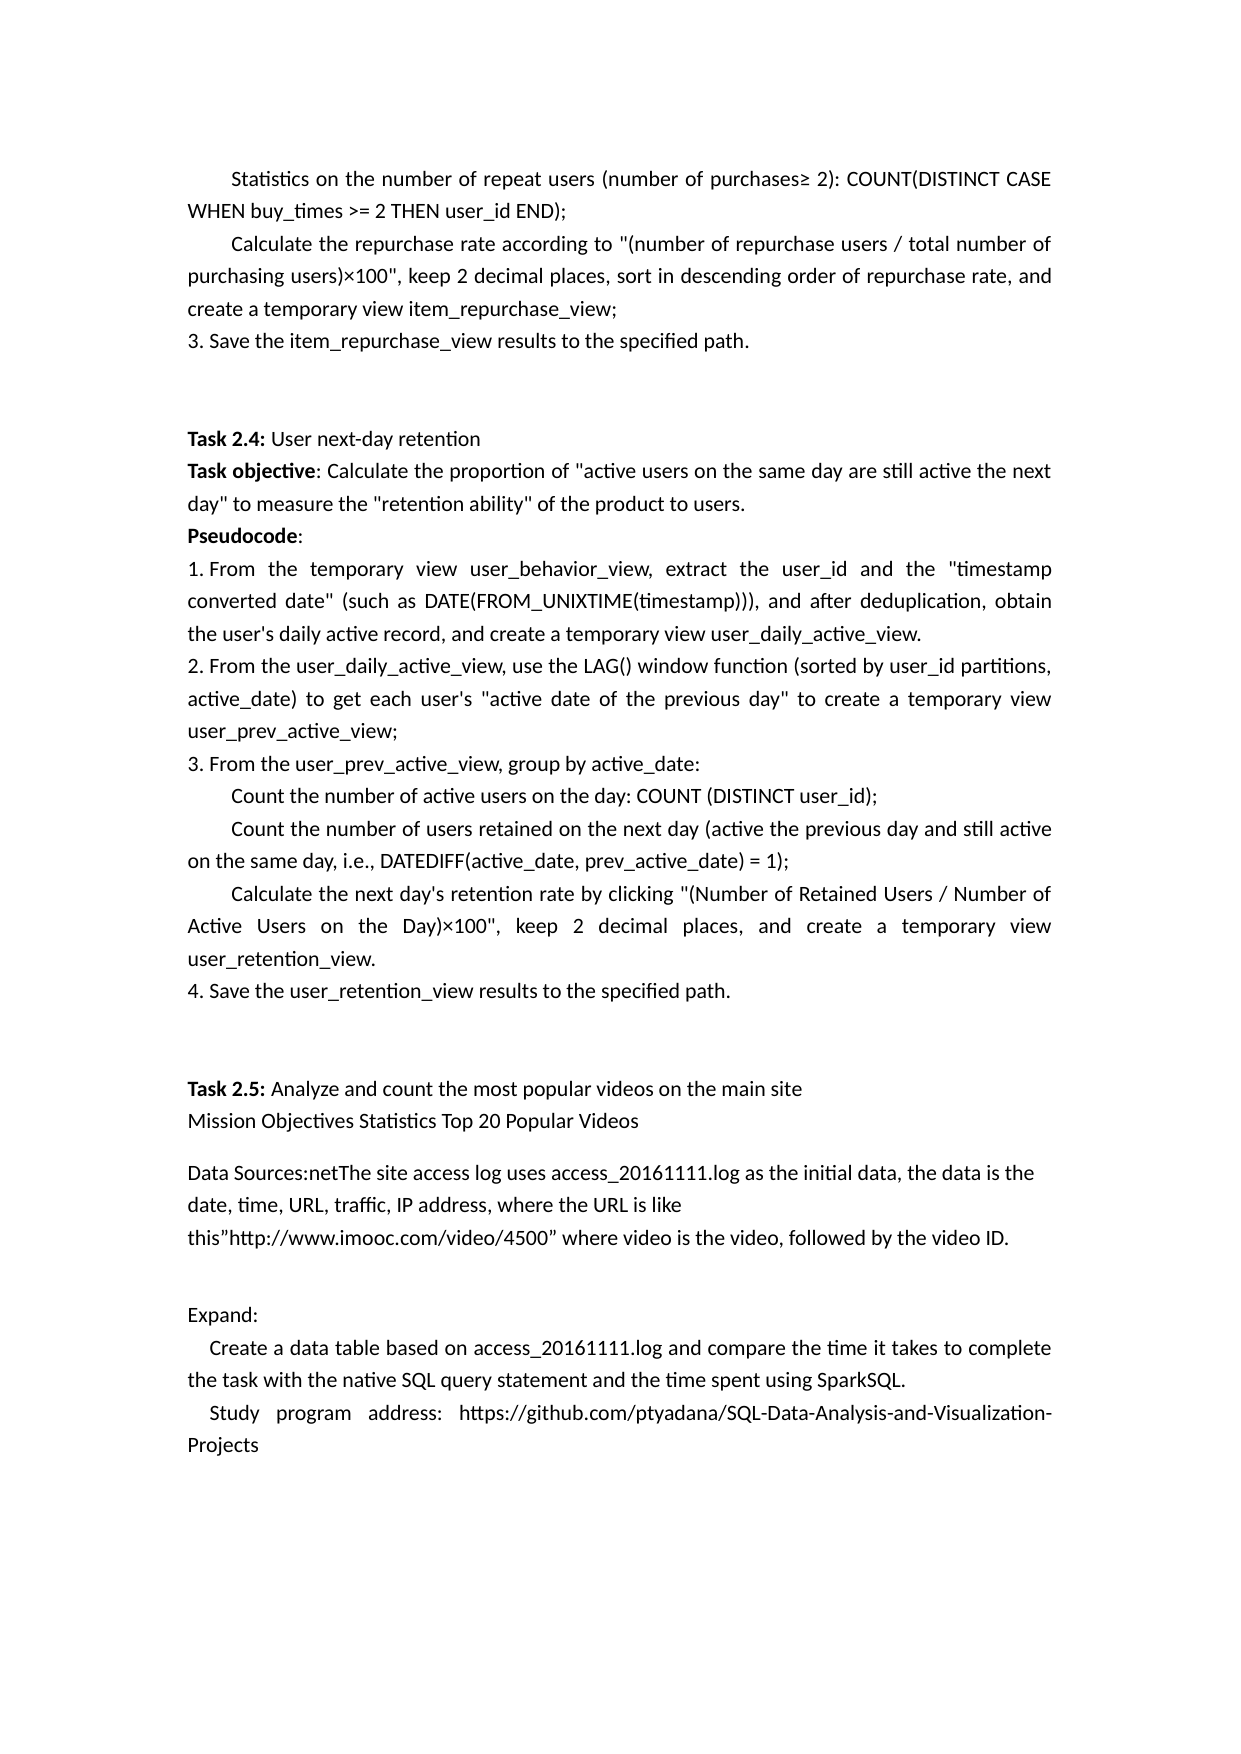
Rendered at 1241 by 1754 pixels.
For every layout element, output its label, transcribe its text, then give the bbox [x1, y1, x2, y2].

text Create a data table based on access_20161111.log and compare the time it takes to complete the task with the native SQL query statement and the time spent using SparkSQL. [187, 1331, 1053, 1396]
text Expand: [187, 1298, 1053, 1331]
text Task objective: Calculate the proportion of "active users on the same day are still active the next day" to measure the "retention ability" of the product to users. [187, 454, 1053, 519]
subtitle Data Sources:netThe site access log uses access_20161111.log as the initial data, the data is the date, time, URL, traffic, IP address, where the URL is like this”http://www.imooc.com/video/4500” where video is the video, followed by the video ID. [187, 1156, 1053, 1253]
list From the user_daily_active_view, use the LAG() window function (sorted by user_id partitions, active_date) to get each user's "active date of the previous day" to create a temporary view user_prev_active_view; [187, 649, 1053, 747]
text Mission Objectives Statistics Top 20 Popular Videos [187, 1104, 1053, 1137]
text Pseudocode: [187, 519, 1053, 552]
text Statistics on the number of repeat users (number of purchases≥ 2): COUNT(DISTINCT CASE WHEN buy_times >= 2 THEN user_id END); [187, 162, 1053, 227]
text Study program address: https://github.com/ptyadana/SQL-Data-Analysis-and-Visualization-Projects [187, 1396, 1053, 1461]
list From the temporary view user_behavior_view, extract the user_id and the "timestamp converted date" (such as DATE(FROM_UNIXTIME(timestamp))), and after deduplication, obtain the user's daily active record, and create a temporary view user_daily_active_view. [187, 552, 1053, 649]
list Save the user_retention_view results to the specified path. [187, 974, 1053, 1007]
text Calculate the repurchase rate according to "(number of repurchase users / total number of purchasing users)×100", keep 2 decimal places, sort in descending order of repurchase rate, and create a temporary view item_repurchase_view; [187, 227, 1053, 324]
text Count the number of active users on the day: COUNT (DISTINCT user_id); [187, 779, 1053, 812]
list From the user_prev_active_view, group by active_date: [187, 747, 1053, 779]
text Count the number of users retained on the next day (active the previous day and still active on the same day, i.e., DATEDIFF(active_date, prev_active_date) = 1); [187, 812, 1053, 877]
list Save the item_repurchase_view results to the specified path. [187, 324, 1053, 357]
text Calculate the next day's retention rate by clicking "(Number of Retained Users / Number of Active Users on the Day)×100", keep 2 decimal places, and create a temporary view user_retention_view. [187, 877, 1053, 974]
text Task 2.4: User next-day retention [187, 422, 1053, 454]
text Task 2.5: Analyze and count the most popular videos on the main site [187, 1072, 1053, 1104]
